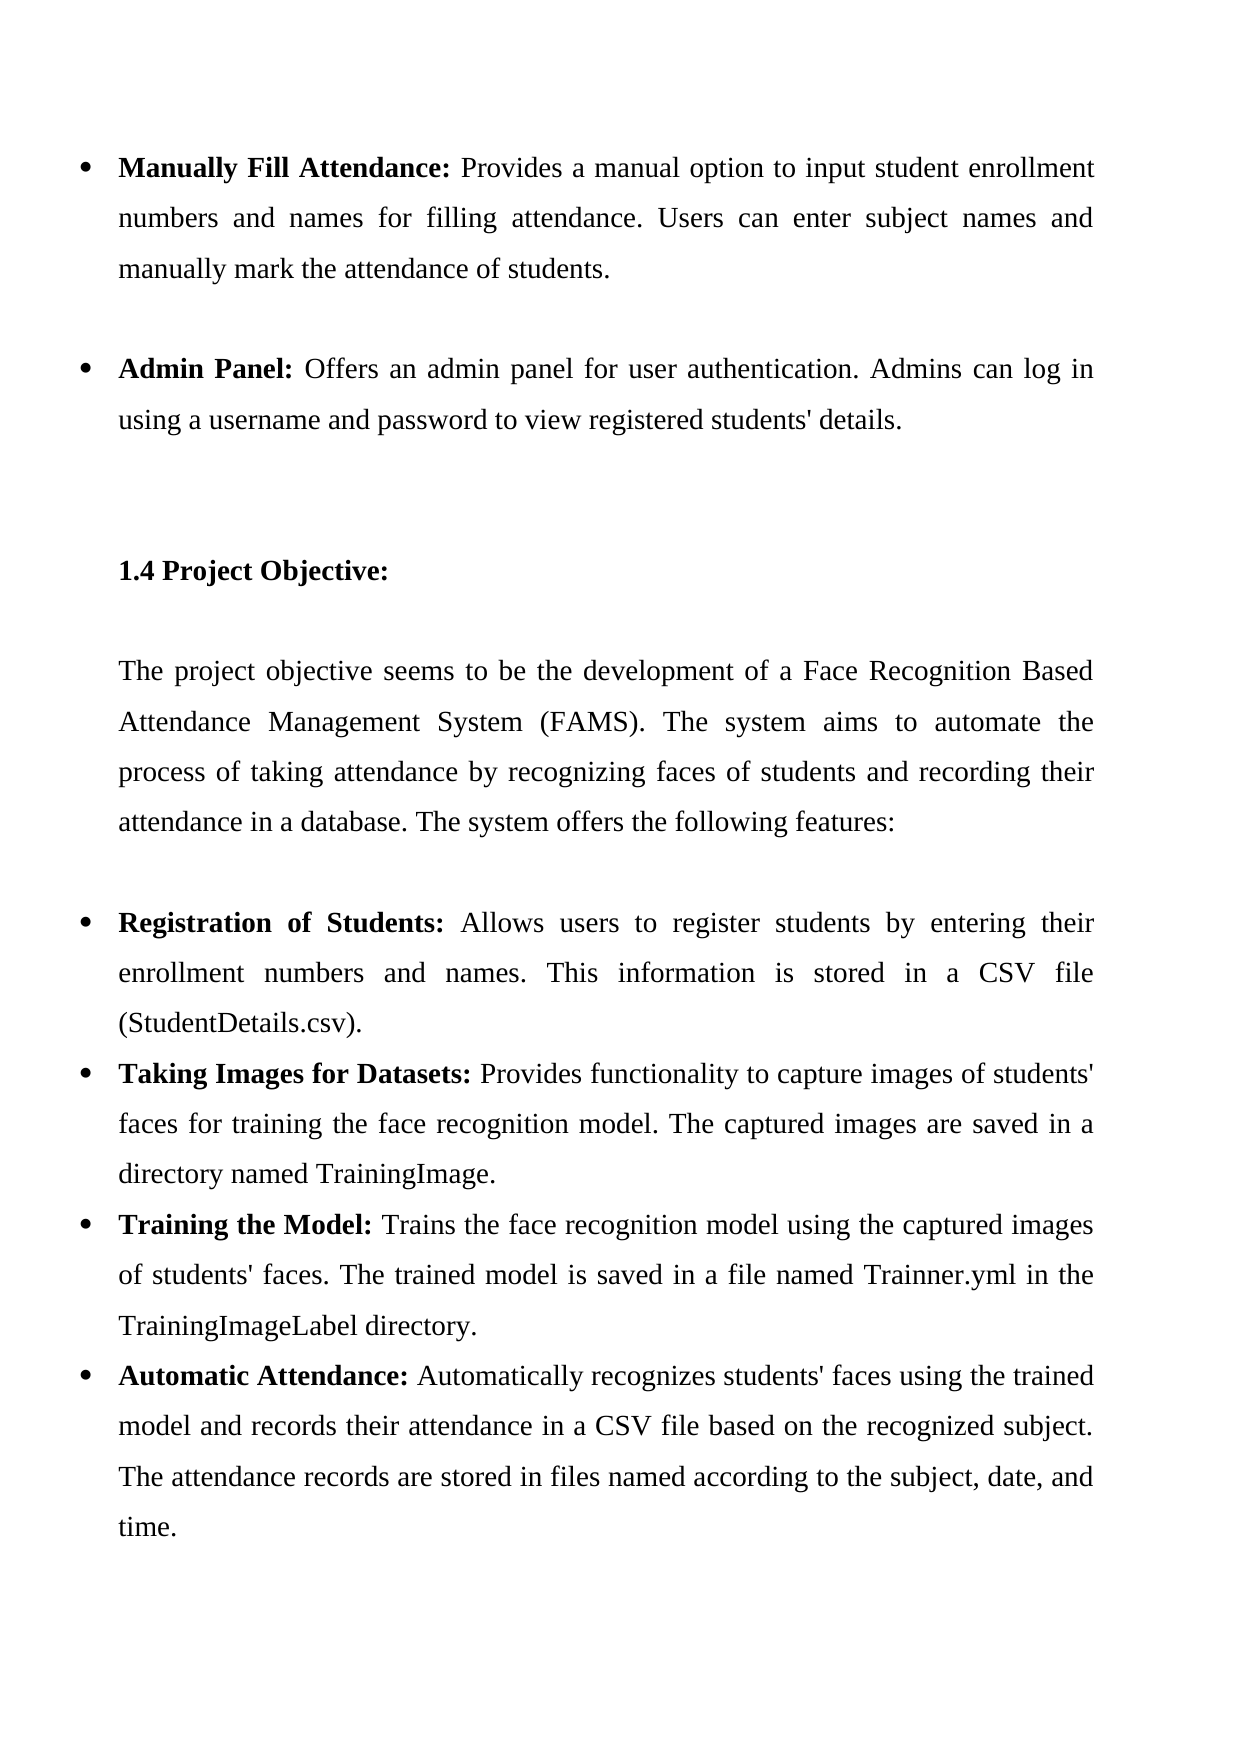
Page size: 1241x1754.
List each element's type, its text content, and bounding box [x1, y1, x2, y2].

list Admin Panel: Offers an admin panel for user authentication. Admins can log in using a username and password to view registered students' details. [81, 351, 1095, 435]
list Automatic Attendance: Automatically recognizes students' faces using the trained model and records their attendance in a CSV file based on the recognized subject. The attendance records are stored in files named according to the subject, date, and time. [81, 1358, 1095, 1543]
list Training the Model: Trains the face recognition model using the captured images of students' faces. The trained model is saved in a file named Trainner.yml in the TrainingImageLabel directory. [81, 1207, 1095, 1341]
text 1.4 Project Objective: [118, 553, 1095, 586]
list Registration of Students: Allows users to register students by entering their enrollment numbers and names. This information is stored in a CSV file (StudentDetails.csv). [81, 905, 1095, 1039]
list Taking Images for Datasets: Provides functionality to capture images of students' faces for training the face recognition model. The captured images are saved in a directory named TrainingImage. [81, 1056, 1095, 1190]
list Manually Fill Attendance: Provides a manual option to input student enrollment numbers and names for filling attendance. Users can enter subject names and manually mark the attendance of students. [81, 150, 1095, 284]
text The project objective seems to be the development of a Face Recognition Based Attendance Management System (FAMS). The system aims to automate the process of taking attendance by recognizing faces of students and recording their attendance in a database. The system offers the following features: [118, 653, 1095, 838]
